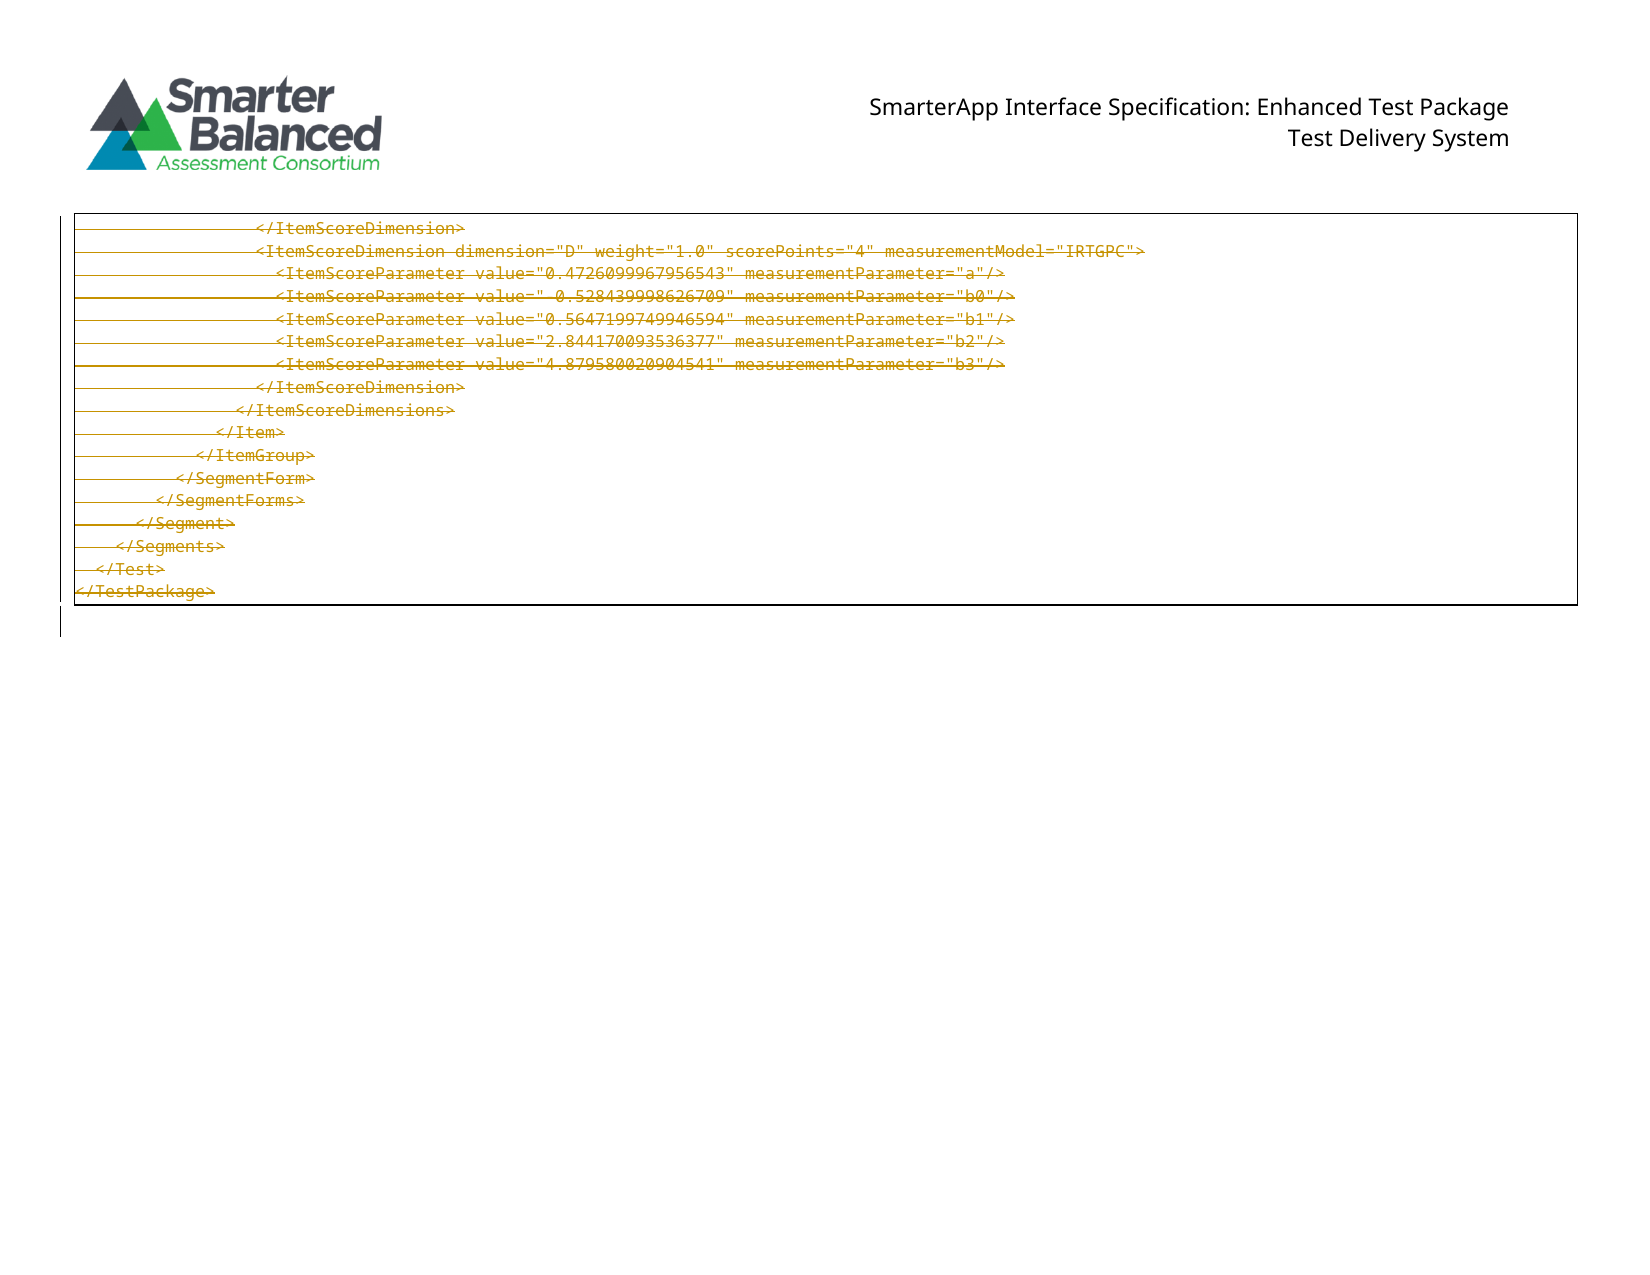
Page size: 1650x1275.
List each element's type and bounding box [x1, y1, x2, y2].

picture [86, 75, 382, 170]
